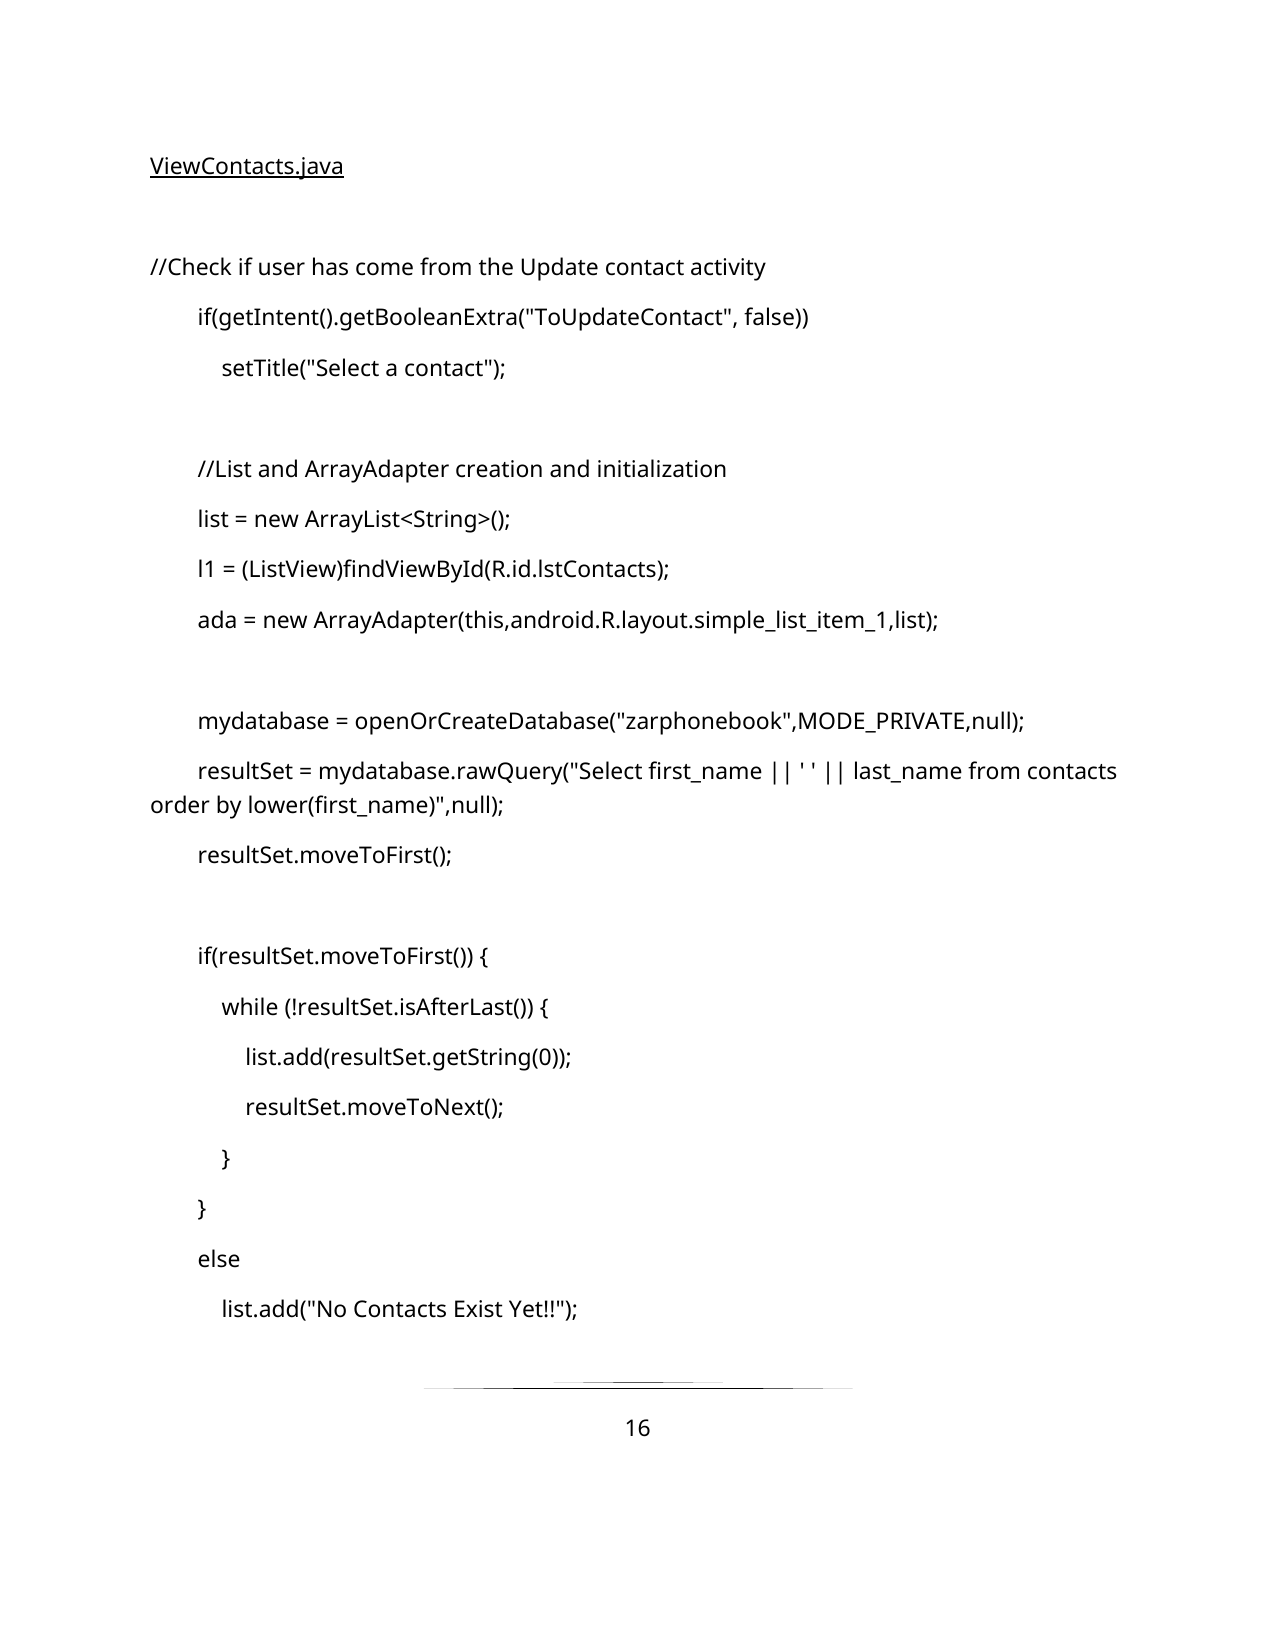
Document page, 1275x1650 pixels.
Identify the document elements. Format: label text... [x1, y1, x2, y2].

text while (!resultSet.isAfterLast()) { [150, 990, 1125, 1022]
text ada = new ArrayAdapter(this,android.R.layout.simple_list_item_1,list); [150, 604, 1125, 635]
text resultSet.moveToFirst(); [150, 839, 1125, 870]
text else [150, 1242, 1125, 1274]
text list.add("No Contacts Exist Yet!!"); [150, 1293, 1125, 1324]
text resultSet.moveToNext(); [150, 1091, 1125, 1122]
text //List and ArrayAdapter creation and initialization [150, 452, 1125, 484]
text if(getIntent().getBooleanExtra("ToUpdateContact", false)) [150, 301, 1125, 332]
text l1 = (ListView)findViewById(R.id.lstContacts); [150, 553, 1125, 584]
text setTitle("Select a contact"); [150, 352, 1125, 383]
text resultSet = mydatabase.rawQuery("Select first_name || ' ' || last_name from contacts order by lower(first_name)",null); [150, 755, 1125, 820]
text //Check if user has come from the Update contact activity [150, 251, 1125, 282]
text list = new ArrayList<String>(); [150, 503, 1125, 534]
text if(resultSet.moveToFirst()) { [150, 940, 1125, 971]
text mydatabase = openOrCreateDatabase("zarphonebook",MODE_PRIVATE,null); [150, 704, 1125, 736]
text } [150, 1192, 1125, 1223]
text ViewContacts.java [150, 150, 1125, 181]
text list.add(resultSet.getString(0)); [150, 1041, 1125, 1072]
text } [150, 1142, 1125, 1173]
